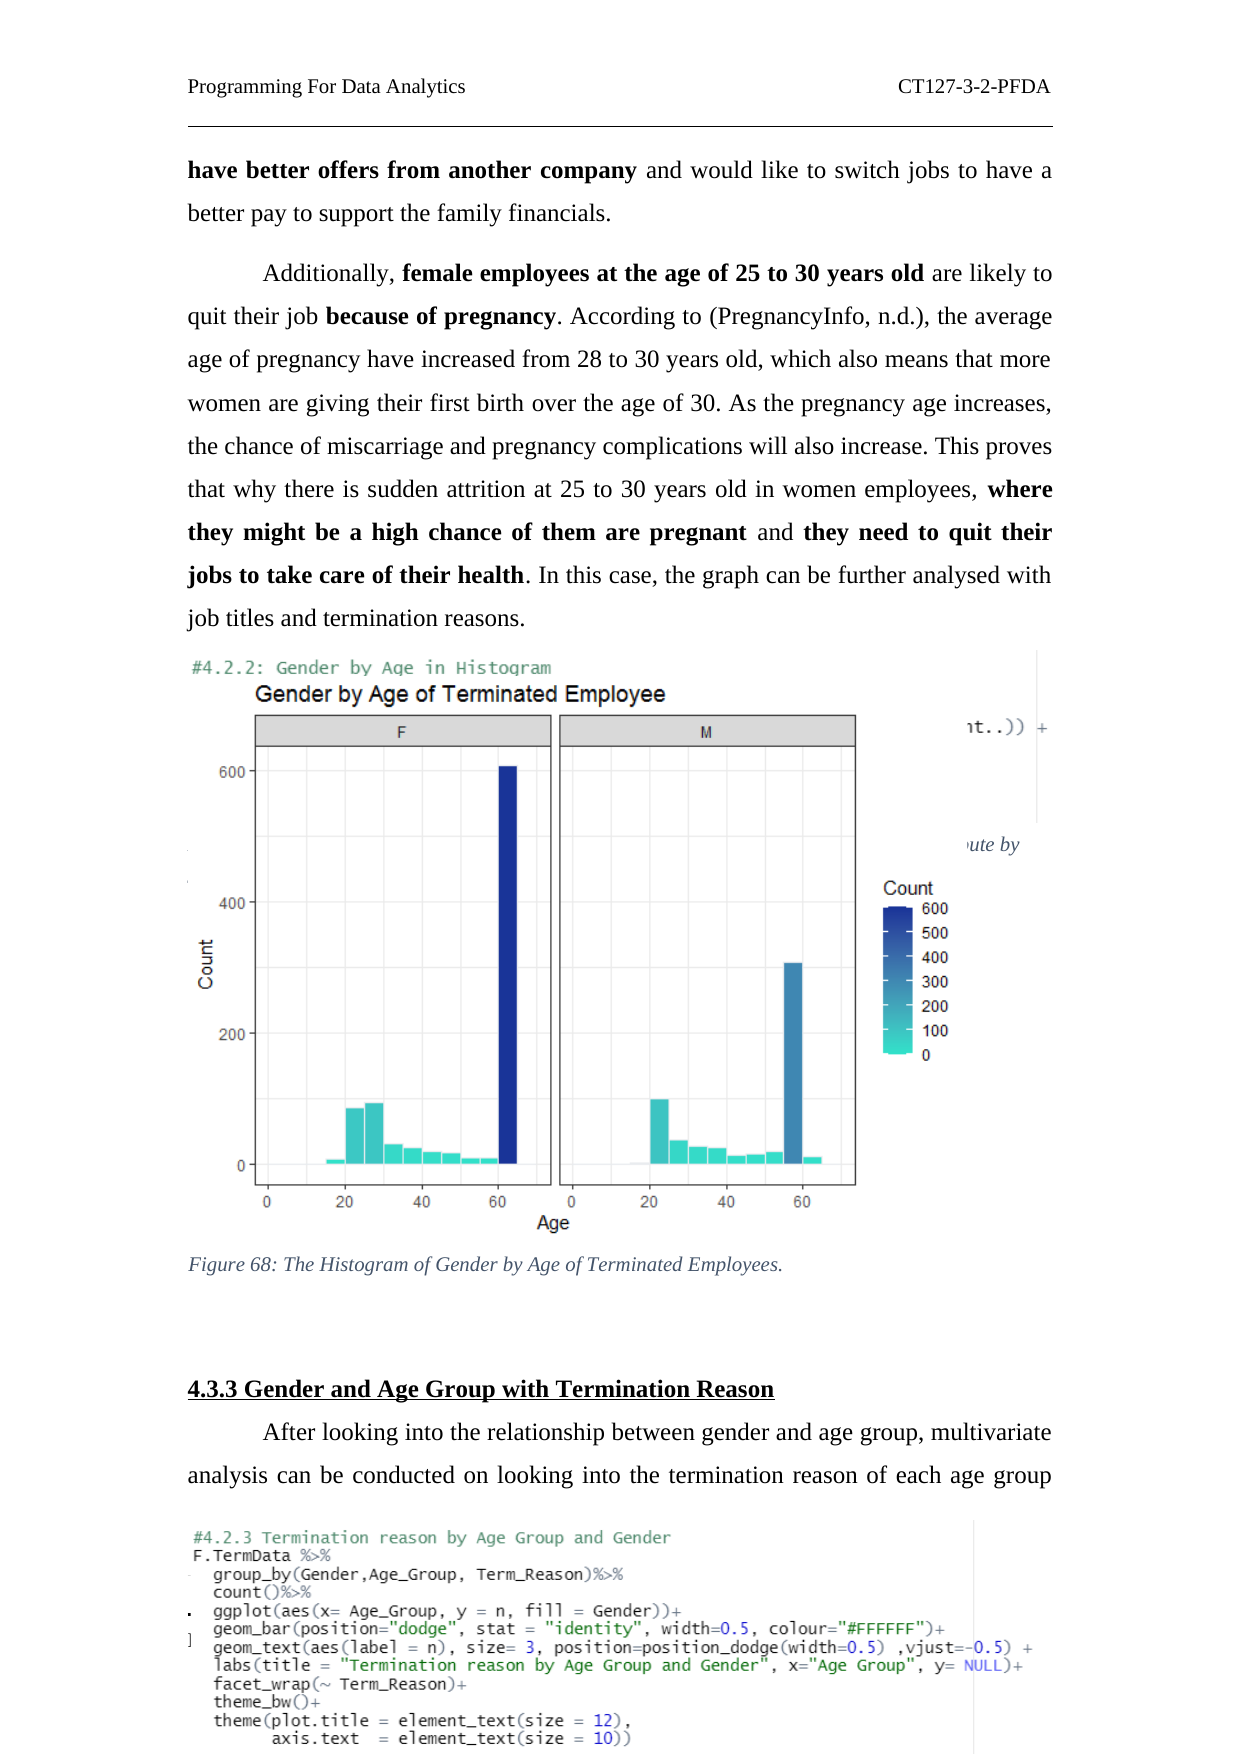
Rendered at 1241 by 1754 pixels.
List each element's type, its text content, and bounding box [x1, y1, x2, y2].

picture [190, 1520, 1056, 1754]
picture [187, 650, 1053, 1241]
subtitle 4.3.3 Gender and Age Group with Termination Reason [187, 1374, 1053, 1403]
text Additionally, female employees at the age of 25 to 30 years old are likely to quit their job because of pregnancy. According to , the average age of pregnancy have increased from 28 to 30 years old, which also means that more women are giving their first birth over the age of 30. As the pregnancy age increases, the chance of miscarriage and pregnancy complications will also increase. This proves that why there is sudden attrition at 25 to 30 years old in women employees, where they might be a high chance of them are pregnant and they need to quit their jobs to take care of their health. In this case, the graph can be further analysed with job titles and termination reasons. [187, 258, 1053, 632]
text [187, 155, 1053, 227]
